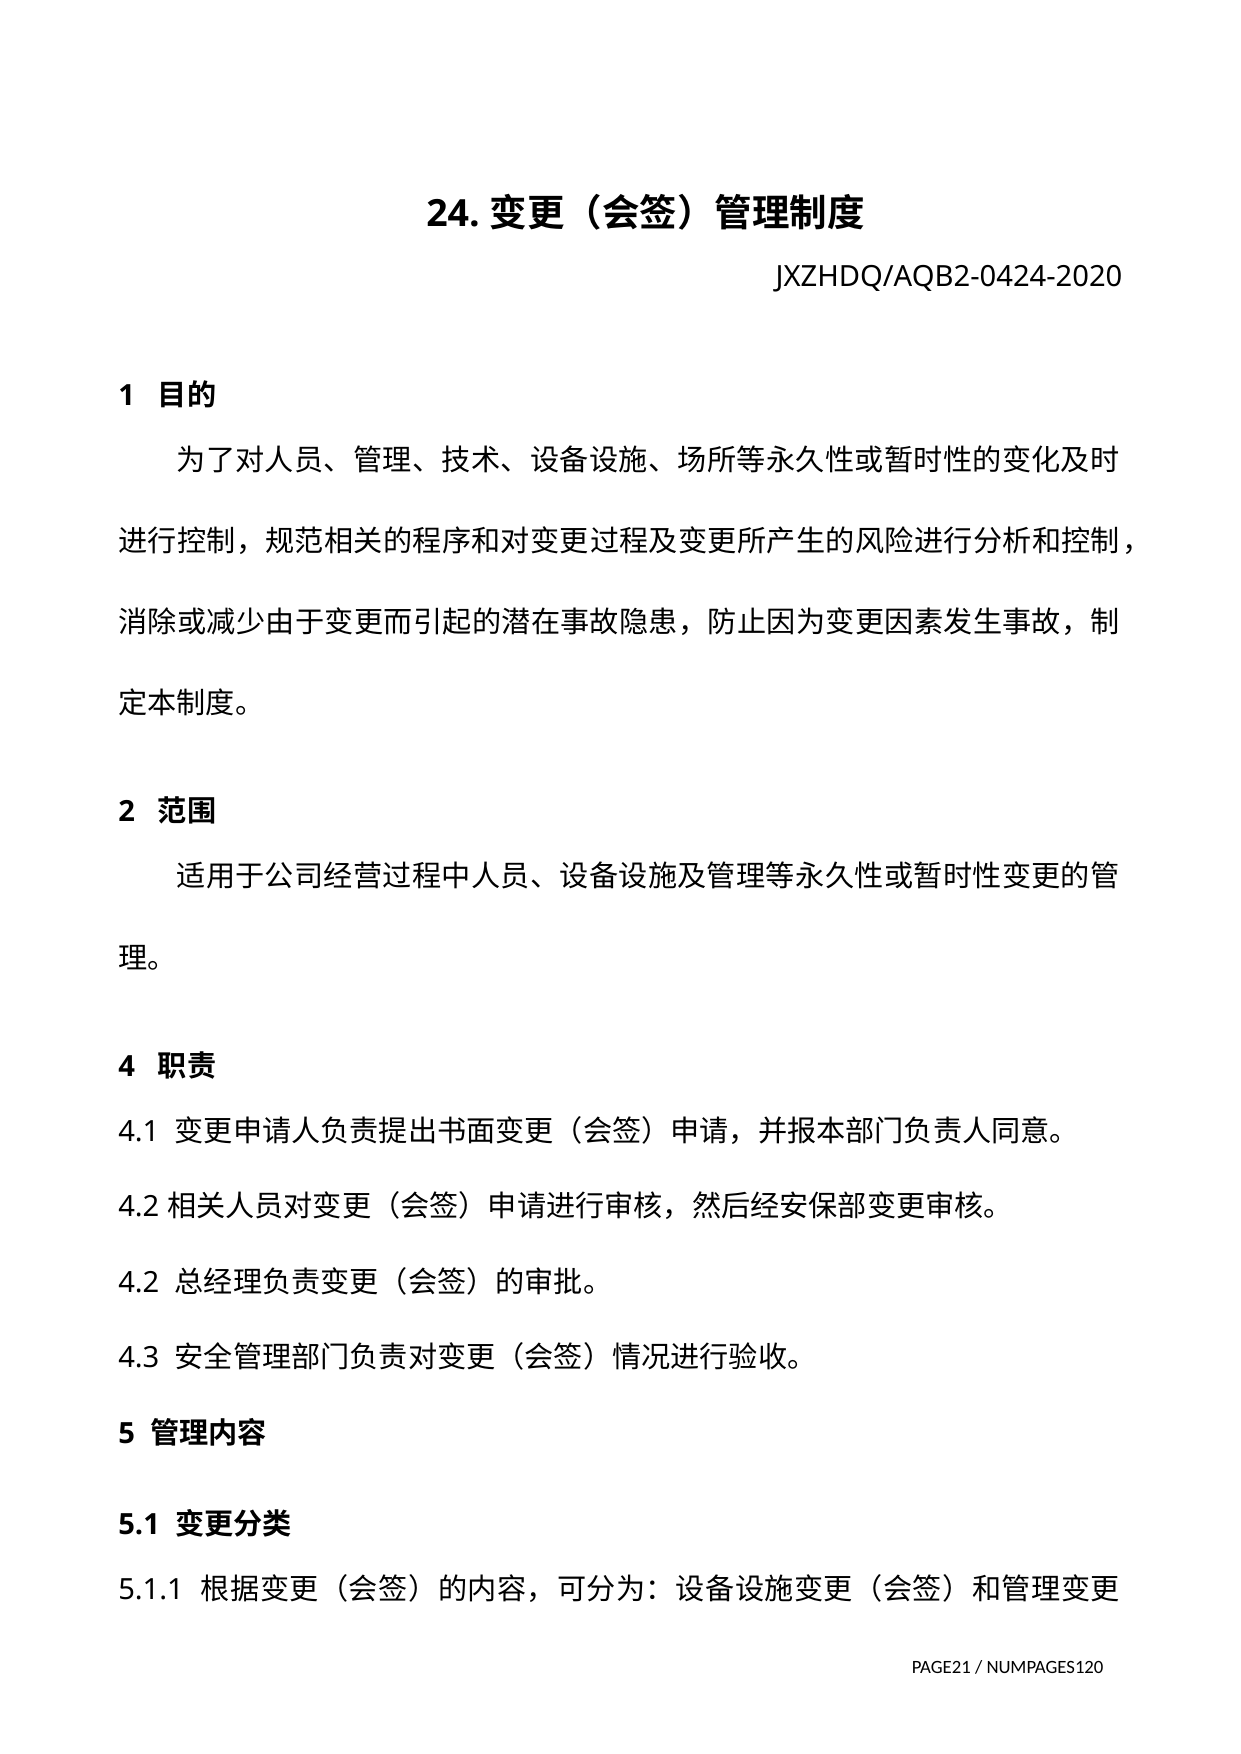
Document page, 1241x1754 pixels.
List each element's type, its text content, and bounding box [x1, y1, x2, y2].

text 4.1 变更申请人负责提出书面变更（会签）申请，并报本部门负责人同意。 [118, 1096, 1122, 1161]
text 1 目的 [118, 360, 1122, 425]
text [118, 1555, 1122, 1620]
list 变更（会签）管理制度 [118, 177, 1122, 242]
text 为了对人员、管理、技术、设备设施、场所等永久性或暂时性的变化及时进行控制，规范相关的程序和对变更过程及变更所产生的风险进行分析和控制，消除或减少由于变更而引起的潜在事故隐患，防止因为变更因素发生事故，制定本制度。 [118, 425, 1122, 733]
text 4.3 安全管理部门负责对变更（会签）情况进行验收。 [118, 1322, 1122, 1387]
text 2 范围 [118, 777, 1122, 842]
text 5 管理内容 [118, 1398, 1122, 1463]
text 适用于公司经营过程中人员、设备设施及管理等永久性或暂时性变更的管理。 [118, 842, 1122, 988]
text JXZHDQ/AQB2-0424-2020 [118, 242, 1122, 307]
text 5.1 变更分类 [118, 1490, 1122, 1555]
text 4.2 相关人员对变更（会签）申请进行审核，然后经安保部变更审核。 [118, 1171, 1122, 1236]
text 4.2 总经理负责变更（会签）的审批。 [118, 1247, 1122, 1312]
text 4 职责 [118, 1031, 1122, 1096]
